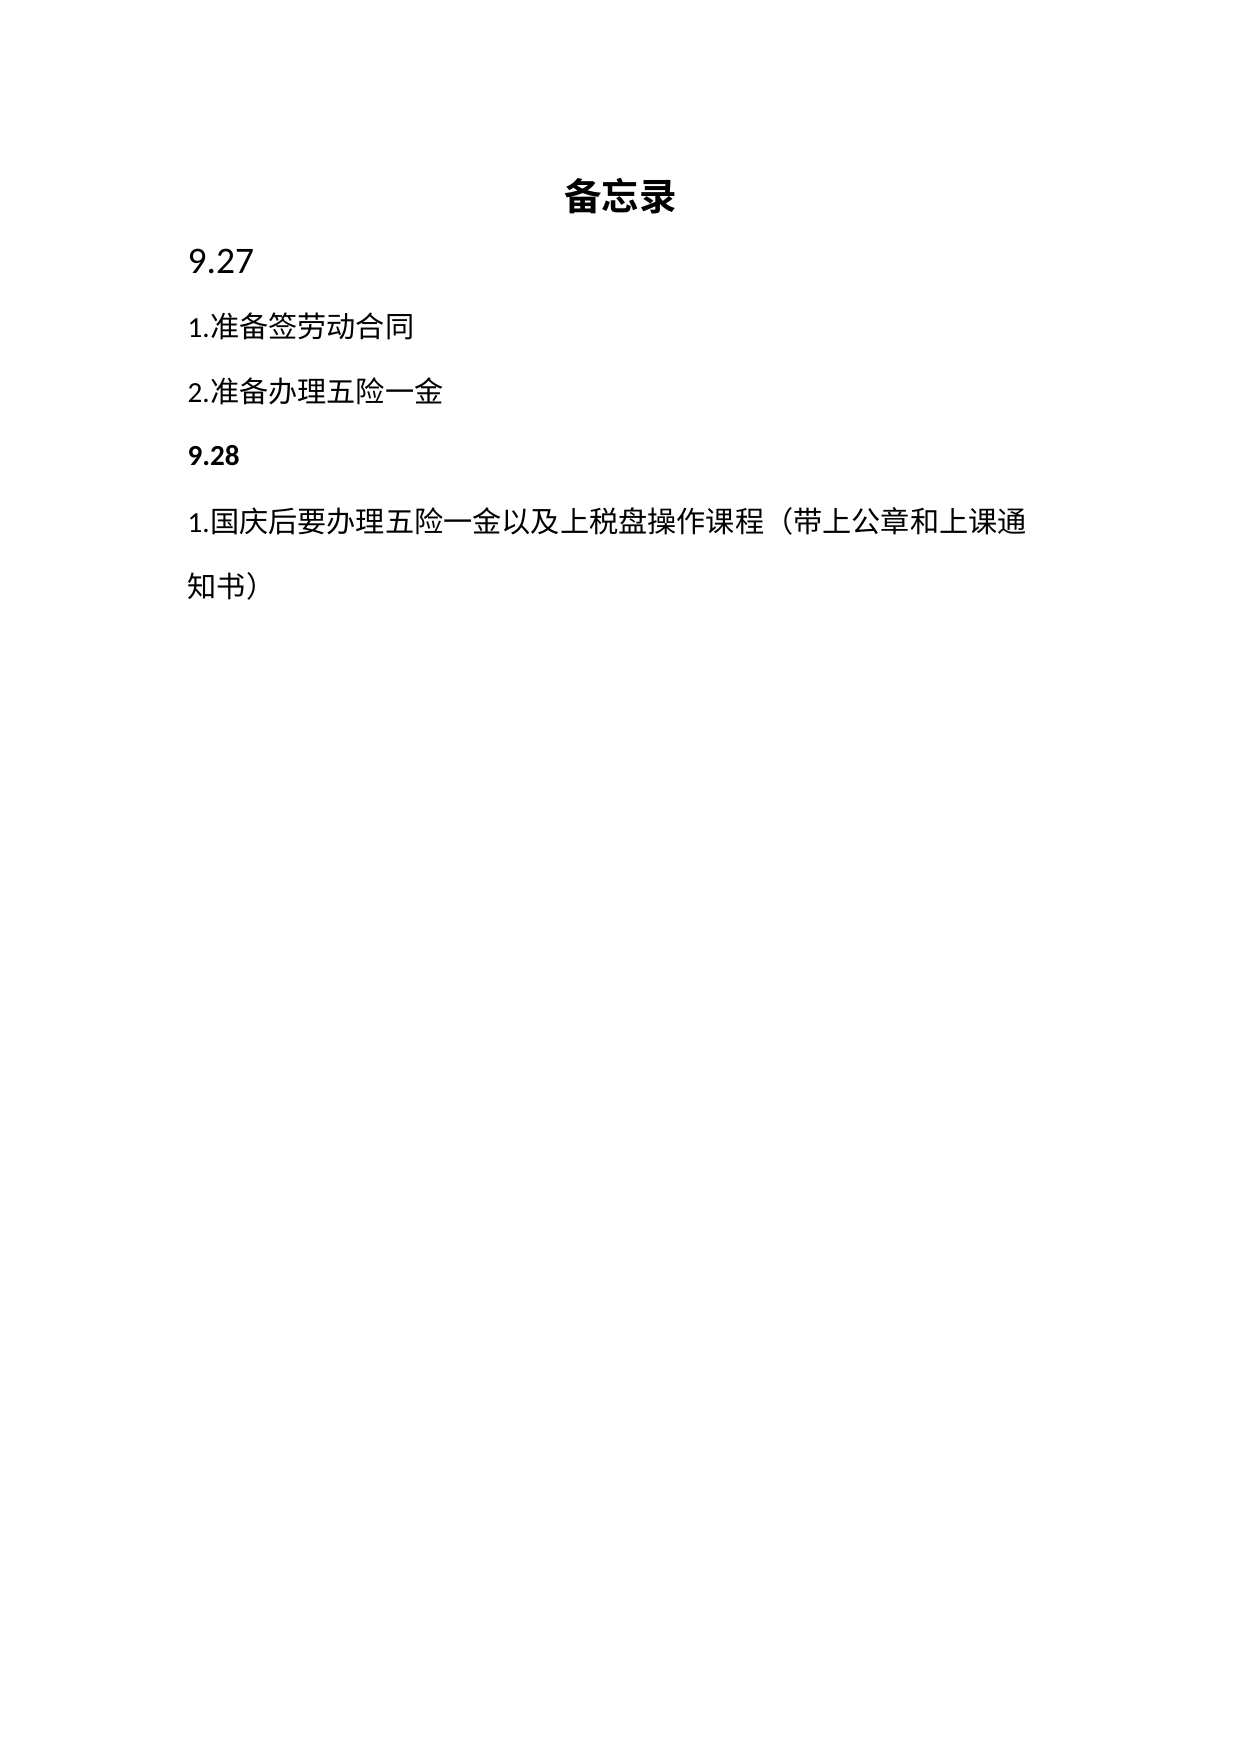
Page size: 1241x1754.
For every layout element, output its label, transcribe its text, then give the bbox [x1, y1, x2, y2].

list 准备办理五险一金 [187, 357, 1053, 422]
list 国庆后要办理五险一金以及上税盘操作课程（带上公章和上课通知书） [187, 487, 1053, 617]
text 9.27 [187, 227, 1053, 292]
list 9.28 [187, 422, 1053, 487]
list 准备签劳动合同 [187, 292, 1053, 357]
text 备忘录 [187, 162, 1053, 227]
